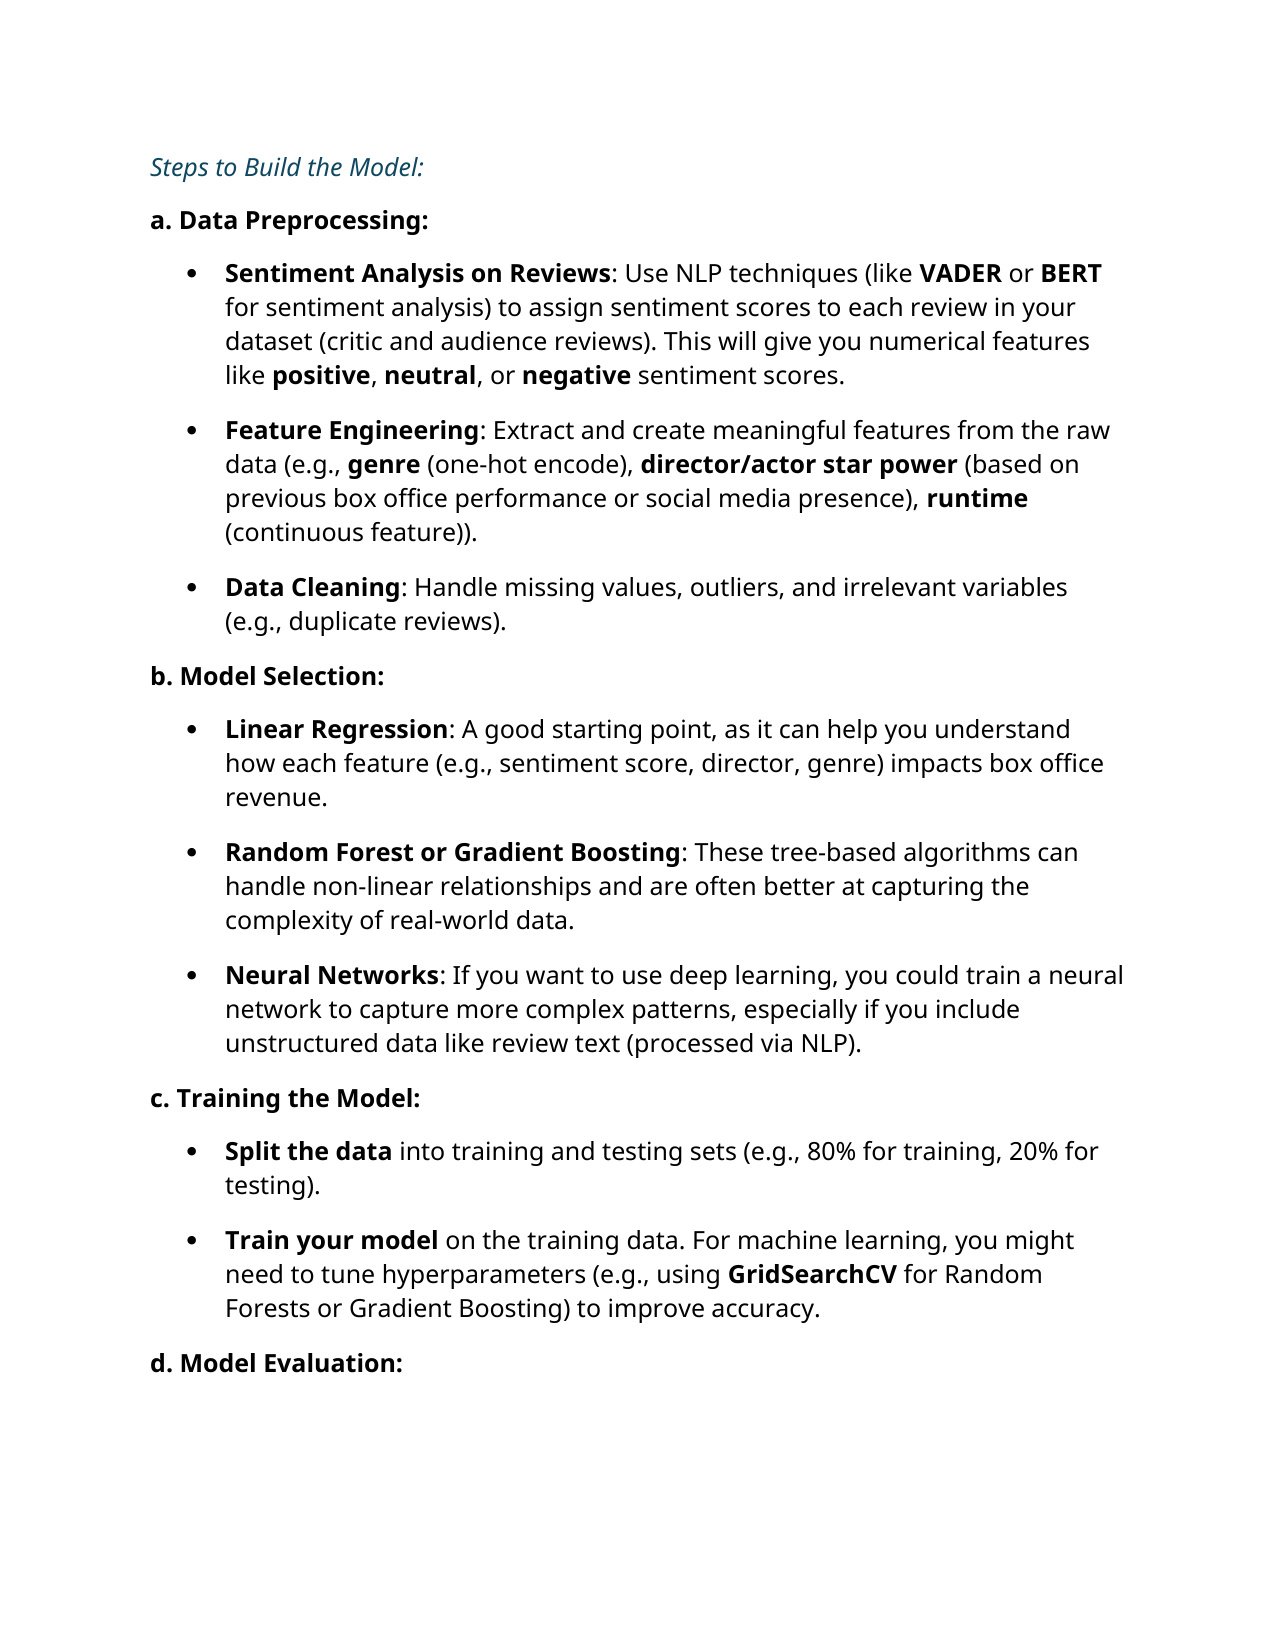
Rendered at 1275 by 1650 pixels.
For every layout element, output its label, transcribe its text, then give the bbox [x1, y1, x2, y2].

text c. Training the Model: [150, 1081, 1125, 1115]
list Random Forest or Gradient Boosting: These tree-based algorithms can handle non-linear relationships and are often better at capturing the complexity of real-world data. [187, 834, 1125, 937]
list Feature Engineering: Extract and create meaningful features from the raw data (e.g., genre (one-hot encode), director/actor star power (based on previous box office performance or social media presence), runtime (continuous feature)). [187, 413, 1125, 549]
list Train your model on the training data. For machine learning, you might need to tune hyperparameters (e.g., using GridSearchCV for Random Forests or Gradient Boosting) to improve accuracy. [187, 1222, 1125, 1324]
text a. Data Preprocessing: [150, 203, 1125, 237]
text d. Model Evaluation: [150, 1345, 1125, 1379]
text b. Model Selection: [150, 659, 1125, 693]
list Linear Regression: A good starting point, as it can help you understand how each feature (e.g., sentiment score, director, genre) impacts box office revenue. [187, 712, 1125, 814]
list Sentiment Analysis on Reviews: Use NLP techniques (like VADER or BERT for sentiment analysis) to assign sentiment scores to each review in your dataset (critic and audience reviews). This will give you numerical features like positive, neutral, or negative sentiment scores. [187, 256, 1125, 392]
list Neural Networks: If you want to use deep learning, you could train a neural network to capture more complex patterns, especially if you include unstructured data like review text (processed via NLP). [187, 958, 1125, 1060]
subtitle Steps to Build the Model: [150, 150, 1125, 184]
list Data Cleaning: Handle missing values, outliers, and irrelevant variables (e.g., duplicate reviews). [187, 570, 1125, 638]
list Split the data into training and testing sets (e.g., 80% for training, 20% for testing). [187, 1133, 1125, 1202]
